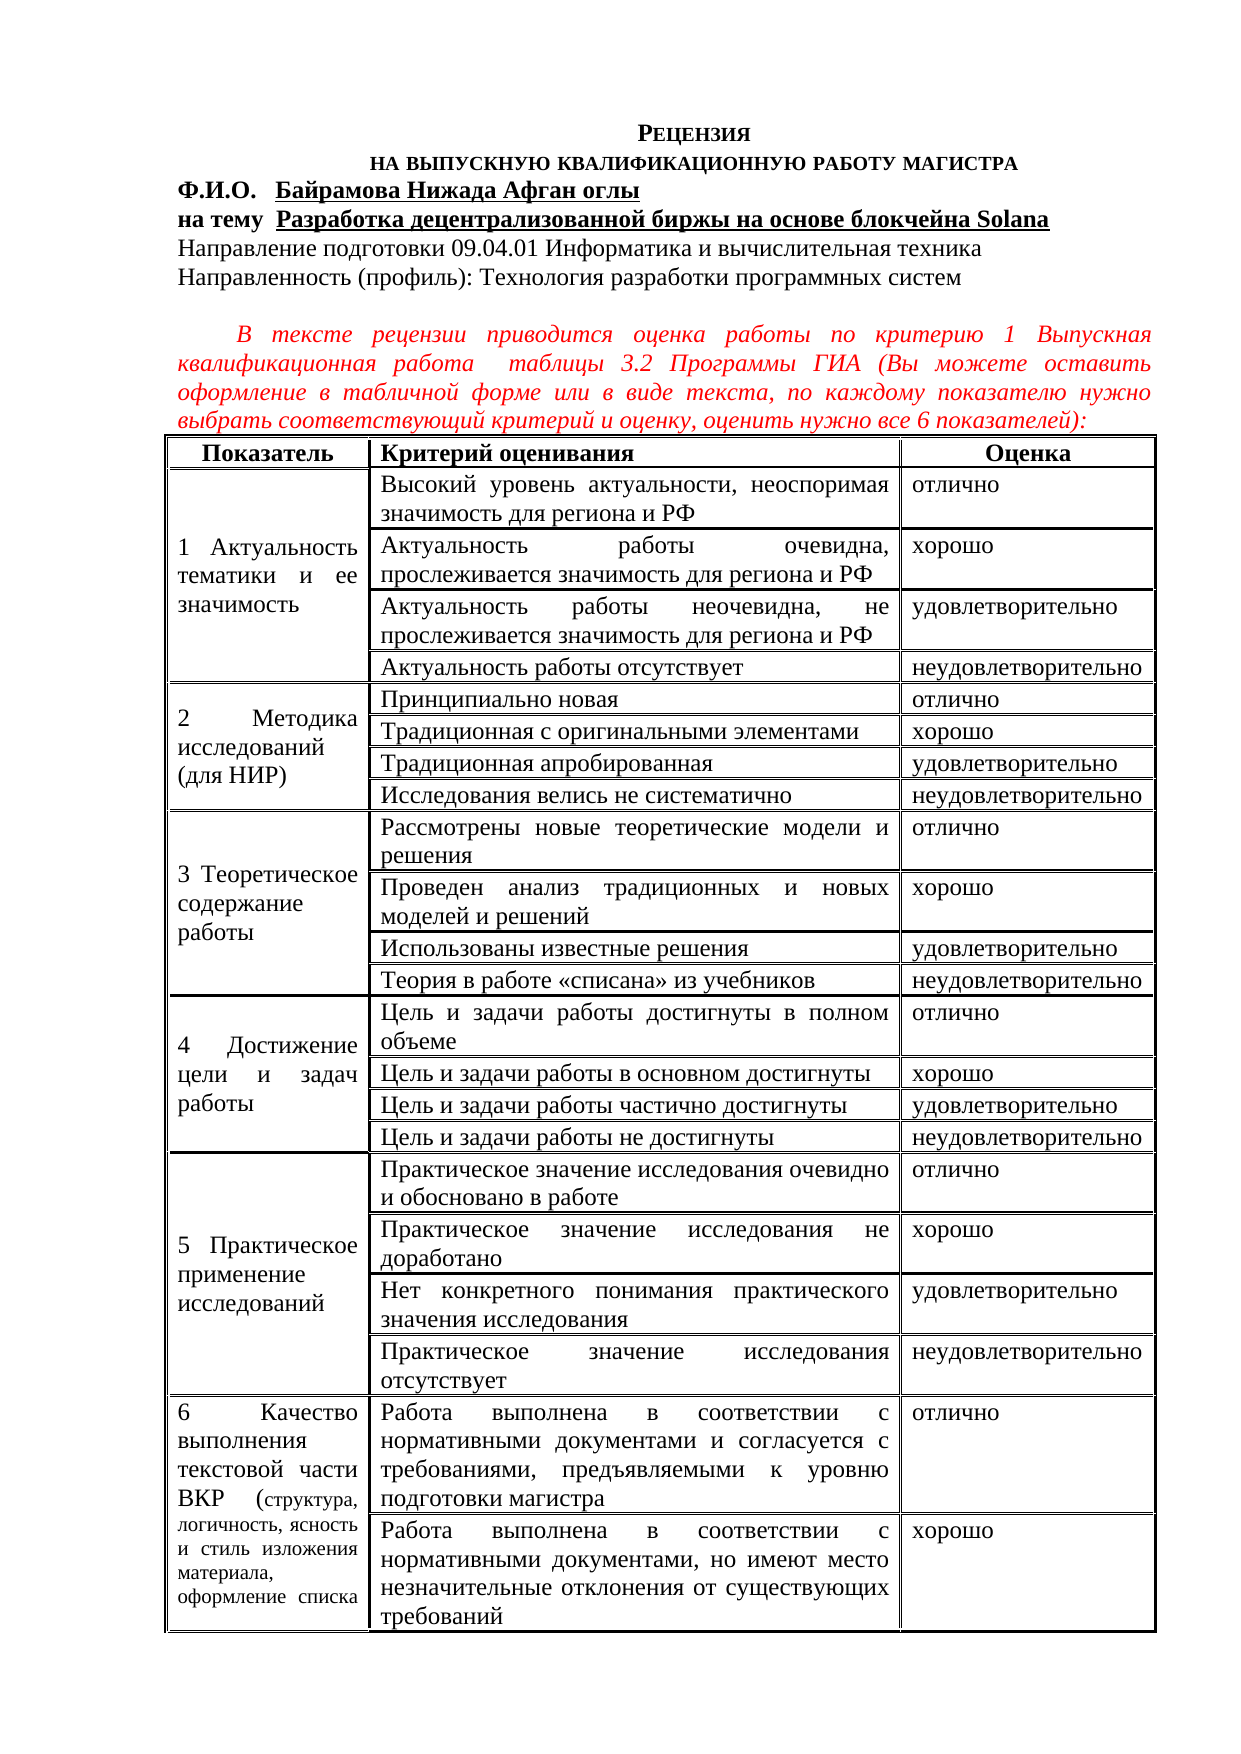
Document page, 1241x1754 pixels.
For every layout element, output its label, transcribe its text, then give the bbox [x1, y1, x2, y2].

table_header Критерий оценивания [369, 438, 901, 466]
text Направление подготовки 09.04.01 Информатика и вычислительная техника [177, 233, 1152, 262]
table_cell хорошо [901, 1512, 1156, 1630]
table_cell 4 Достижение цели и задач работы [168, 994, 368, 1151]
table_cell удовлетворительно [902, 588, 1156, 648]
table_cell Актуальность работы отсутствует [371, 652, 899, 681]
table_cell Актуальность работы очевидна, прослеживается значимость для региона и РФ [371, 530, 899, 588]
table_cell удовлетворительно [902, 1272, 1154, 1333]
text Рецензия [177, 118, 1152, 147]
table_cell Цель и задачи работы не достигнуты [371, 1122, 899, 1151]
table_cell Принципиально новая [371, 684, 899, 712]
table_cell 5 Практическое применение исследований [166, 1151, 368, 1393]
table_cell Рассмотрены новые теоретические модели и решения [371, 812, 899, 869]
table_cell неудовлетворительно [902, 776, 1155, 808]
table_cell отлично [902, 994, 1154, 1054]
table_cell отлично [902, 809, 1155, 869]
table_cell неудовлетворительно [901, 1333, 1156, 1393]
text на выпускную квалификационную работу магистра [177, 147, 1152, 176]
table_cell отлично [901, 681, 1156, 712]
table_cell Практическое значение исследования не доработано [371, 1215, 899, 1272]
table_cell Работа выполнена в соответствии с нормативными документами, но имеют место незначительные отклонения от существующих требований [369, 1515, 901, 1630]
table_header Оценка [901, 438, 1154, 466]
table_cell неудовлетворительно [902, 649, 1155, 681]
table_cell Исследования велись не систематично [371, 780, 899, 808]
table_cell хорошо [902, 1055, 1155, 1087]
table_cell отлично [901, 1151, 1156, 1211]
table_cell неудовлетворительно [901, 962, 1156, 994]
table_cell отлично [902, 468, 1154, 527]
table_cell удовлетворительно [901, 1087, 1156, 1118]
table_cell 1 Актуальность тематики и ее значимость [168, 466, 368, 681]
text на тему Разработка децентрализованной биржы на основе блокчейна Solana [177, 204, 1152, 233]
table_cell отлично [902, 1394, 1155, 1512]
table_cell Высокий уровень актуальности, неоспоримая значимость для региона и РФ [371, 468, 899, 527]
table_cell Нет конкретного понимания практического значения исследования [371, 1275, 899, 1333]
table_cell удовлетворительно [902, 930, 1154, 962]
table_cell хорошо [902, 869, 1155, 930]
table_cell 6 Качество выполнения текстовой части ВКР (структура, логичность, ясность и стиль изложения материала, оформление списка литературы, наличие стилистических, грамматических и орфографических ошибок и т.д.) [168, 1394, 369, 1630]
table_cell Работа выполнена в соответствии с нормативными документами и согласуется с требованиями, предъявляемыми к уровню подготовки магистра [371, 1397, 899, 1512]
text В тексте рецензии приводится оценка работы по критерию 1 Выпускная квалификационная работа таблицы 3.2 Программы ГИА (Вы можете оставить оформление в табличной форме или в виде текста, по каждому показателю нужно выбрать соответствующий критерий и оценку, оценить нужно все 6 показателей): [177, 319, 1152, 434]
table_cell удовлетворительно [902, 745, 1155, 776]
table_cell Практическое значение исследования очевидно и обосновано в работе [371, 1154, 899, 1211]
table_cell хорошо [902, 1211, 1155, 1272]
table_header Показатель [168, 436, 369, 466]
text Ф.И.О. Байрамова Нижада Афган оглы [177, 176, 1152, 204]
text Направленность (профиль): Технология разработки программных систем [177, 262, 1152, 291]
table_cell хорошо [902, 527, 1154, 588]
table_cell Цель и задачи работы в основном достигнуты [371, 1058, 899, 1087]
table_cell хорошо [902, 713, 1155, 744]
table_cell Практическое значение исследования отсутствует [371, 1336, 899, 1393]
table_cell Цель и задачи работы достигнуты в полном объеме [371, 997, 899, 1054]
table_cell Использованы известные решения [371, 933, 899, 962]
table_cell Проведен анализ традиционных и новых моделей и решений [371, 873, 899, 930]
table_cell Теория в работе «списана» из учебников [371, 965, 899, 994]
table_cell 2 Методика исследований (для НИР) [166, 681, 369, 808]
table_cell Цель и задачи работы частично достигнуты [371, 1090, 899, 1118]
table_cell Традиционная апробированная [371, 748, 899, 776]
table_cell Актуальность работы неочевидна, не прослеживается значимость для региона и РФ [371, 591, 899, 648]
table_cell неудовлетворительно [902, 1119, 1155, 1151]
table_cell Традиционная с оригинальными элементами [371, 716, 899, 744]
table_cell 3 Теоретическое содержание работы [168, 809, 368, 994]
